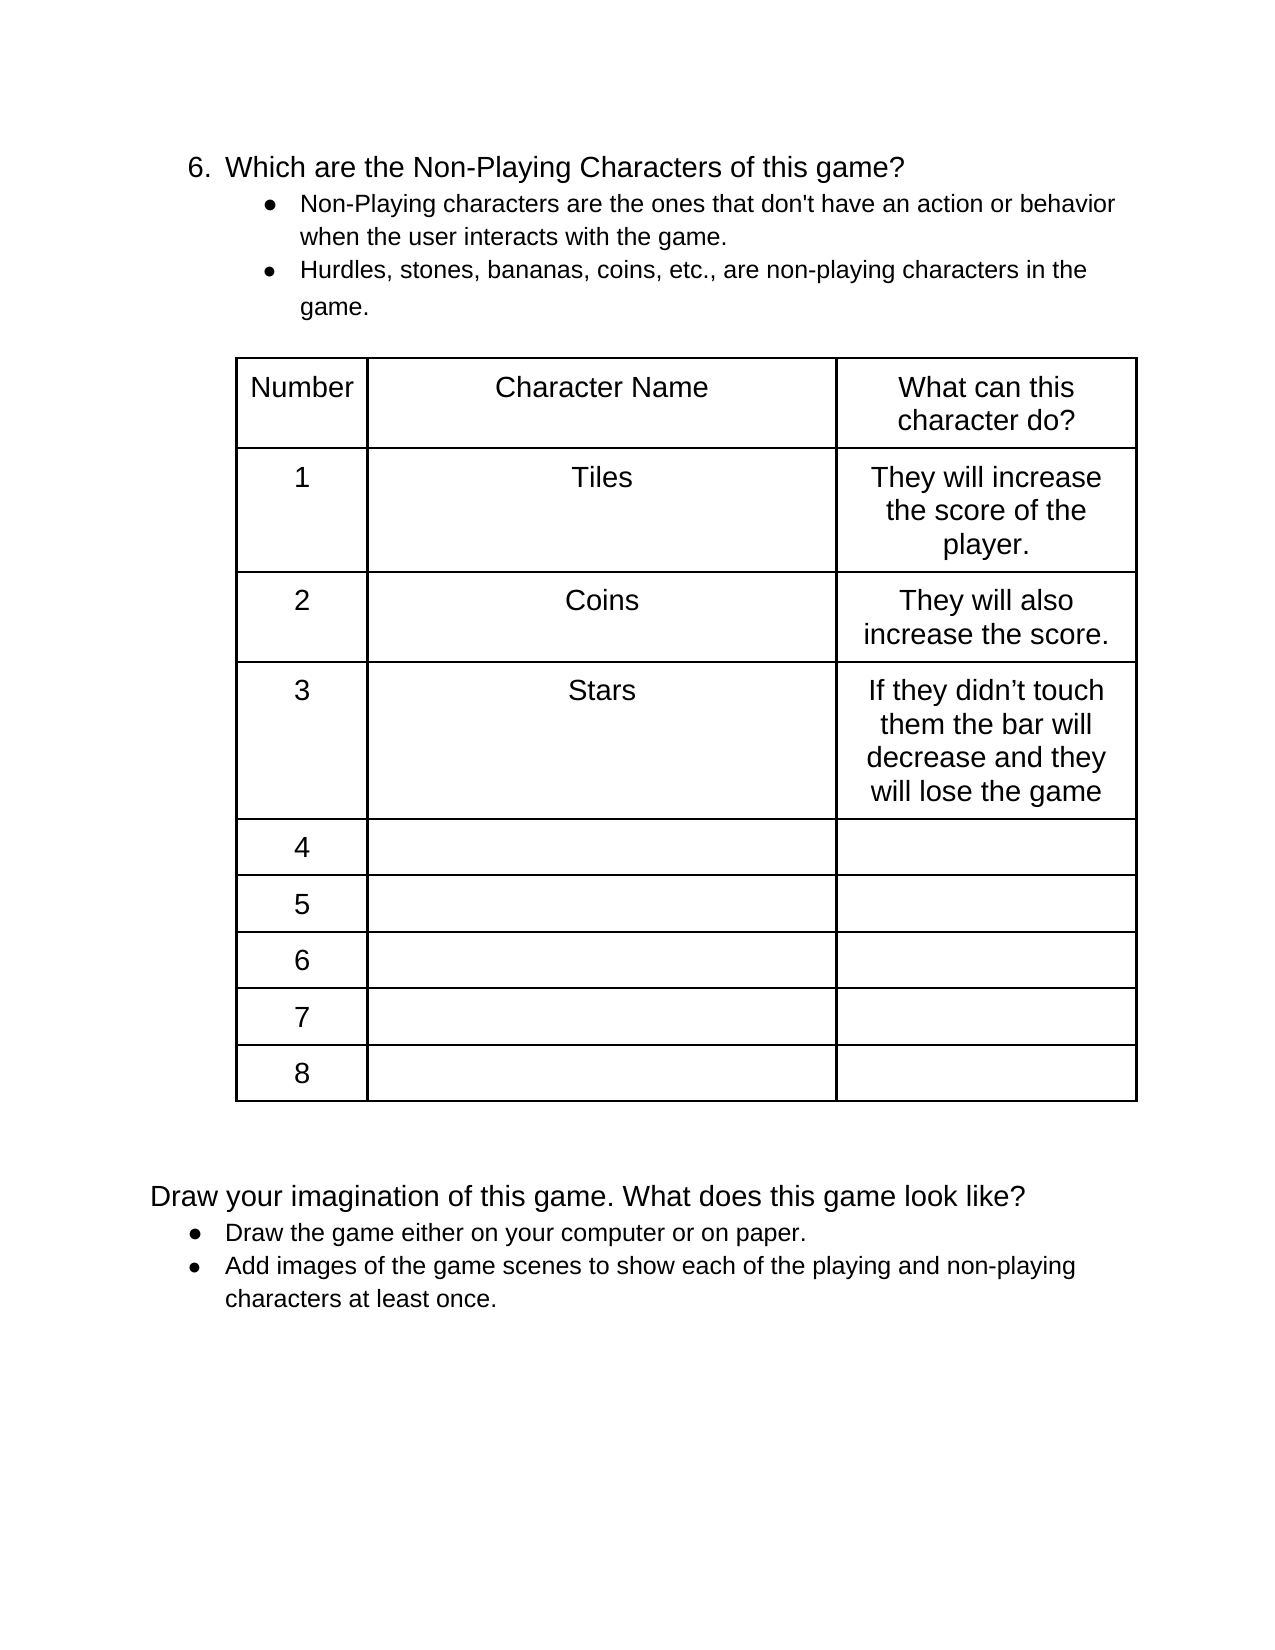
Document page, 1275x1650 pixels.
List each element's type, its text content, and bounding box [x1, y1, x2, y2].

list Non-Playing characters are the ones that don't have an action or behavior when the user interacts with the game. [262, 188, 1125, 250]
table_cell [369, 820, 835, 874]
table_cell 1 [238, 449, 366, 571]
list Hurdles, stones, bananas, coins, etc., are non-playing characters in the game. [262, 254, 1125, 322]
table_cell 7 [238, 989, 366, 1043]
table_cell Tiles [369, 449, 835, 571]
table_cell If they didn’t touch them the bar will decrease and they will lose the game [838, 663, 1135, 818]
table_cell 8 [238, 1046, 366, 1100]
list Draw the game either on your computer or on paper. [187, 1218, 1125, 1246]
table_cell [838, 989, 1135, 1043]
table_cell 2 [238, 573, 366, 661]
table_cell Coins [369, 573, 835, 661]
table_cell 3 [238, 663, 366, 818]
table_cell 5 [238, 876, 366, 931]
table_cell [369, 989, 835, 1043]
table_cell [838, 820, 1135, 874]
table_cell [369, 933, 835, 987]
table_cell They will increase the score of the player. [838, 449, 1135, 571]
table_cell [369, 1046, 835, 1100]
table_header Character Name [369, 359, 835, 447]
list Add images of the game scenes to show each of the playing and non-playing characters at least once. [187, 1251, 1125, 1312]
list Which are the Non-Playing Characters of this game? [187, 150, 1125, 183]
table_cell They will also increase the score. [838, 573, 1135, 661]
text Draw your imagination of this game. What does this game look like? [150, 1179, 1125, 1213]
table_cell 6 [238, 933, 366, 987]
table_header What can this character do? [838, 359, 1135, 447]
table_cell [369, 876, 835, 931]
table_cell Stars [369, 663, 835, 818]
table_header Number [238, 359, 366, 447]
table_cell [838, 933, 1135, 987]
table_cell [838, 876, 1135, 931]
table_cell 4 [238, 820, 366, 874]
table_cell [838, 1046, 1135, 1100]
